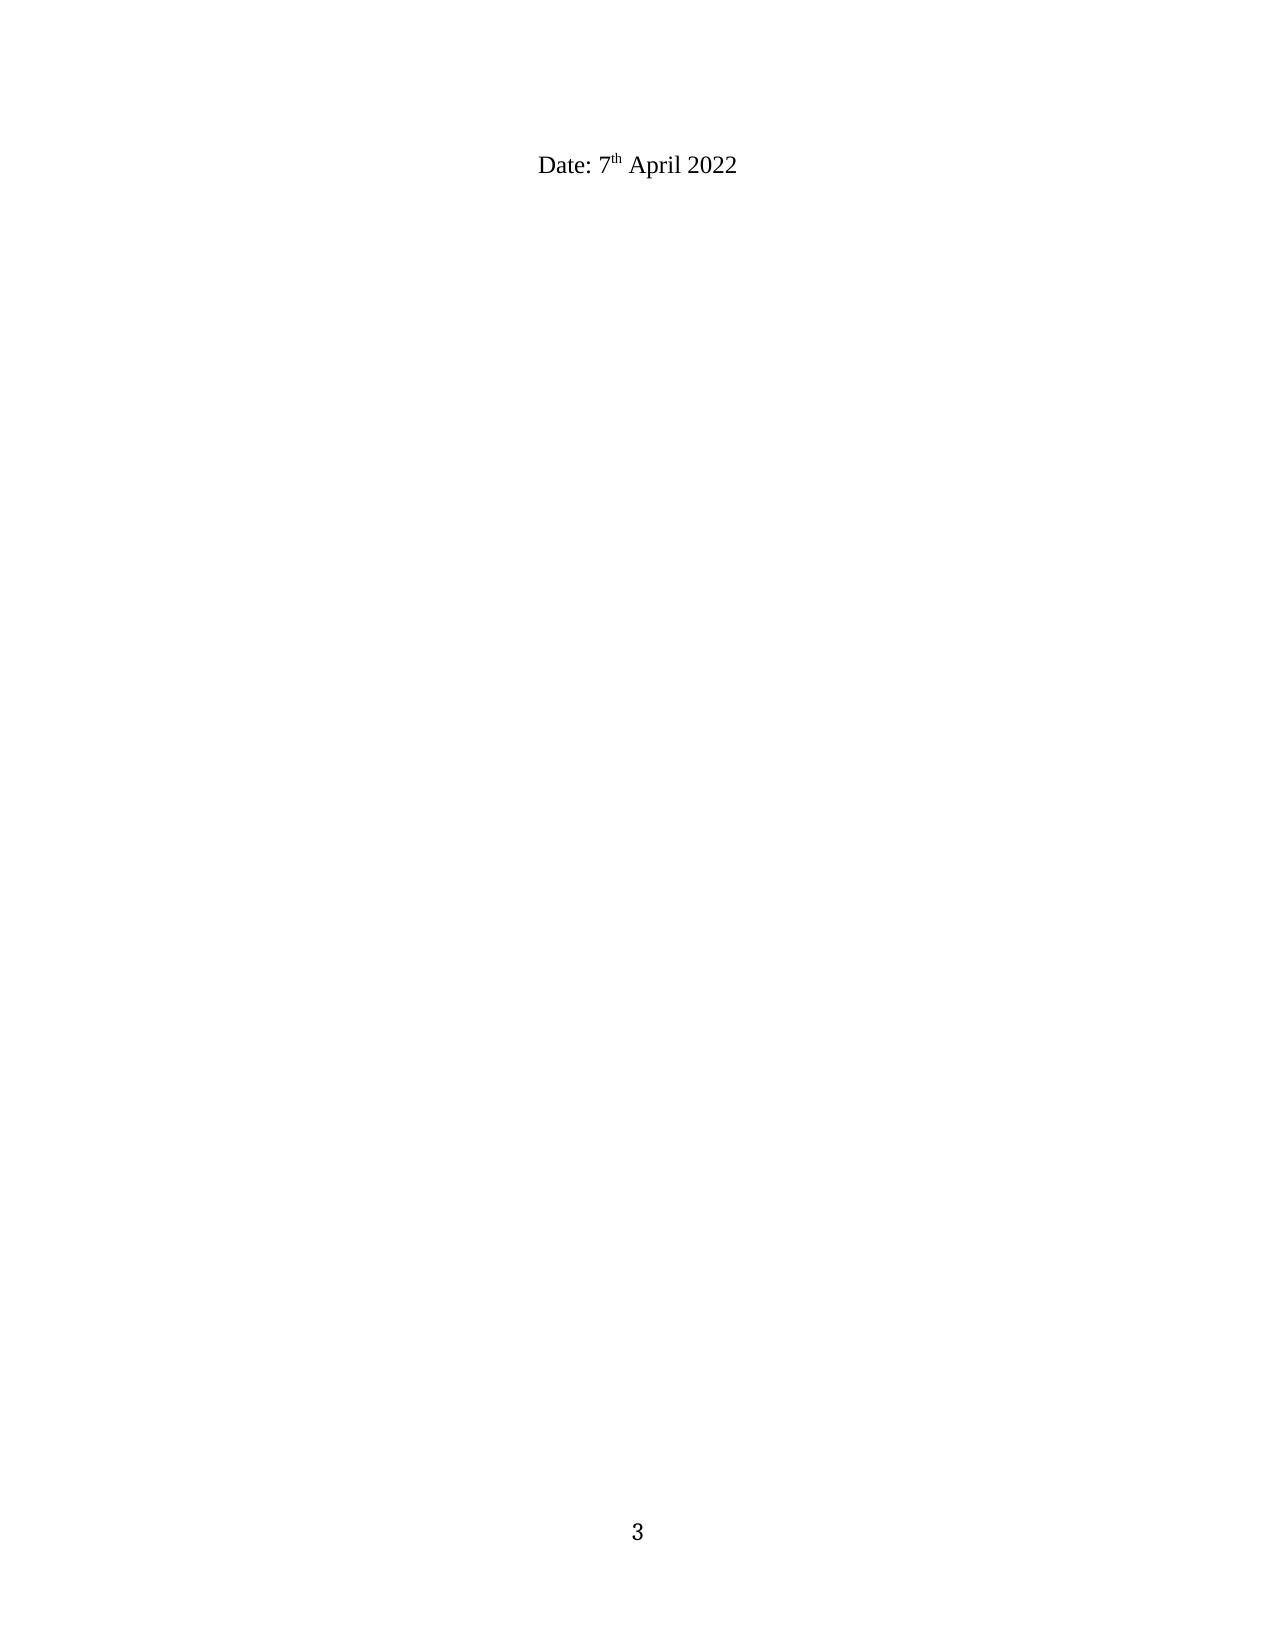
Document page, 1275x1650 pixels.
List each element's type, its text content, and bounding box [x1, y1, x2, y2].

text Date: 7th April 2022 [187, 150, 1087, 179]
